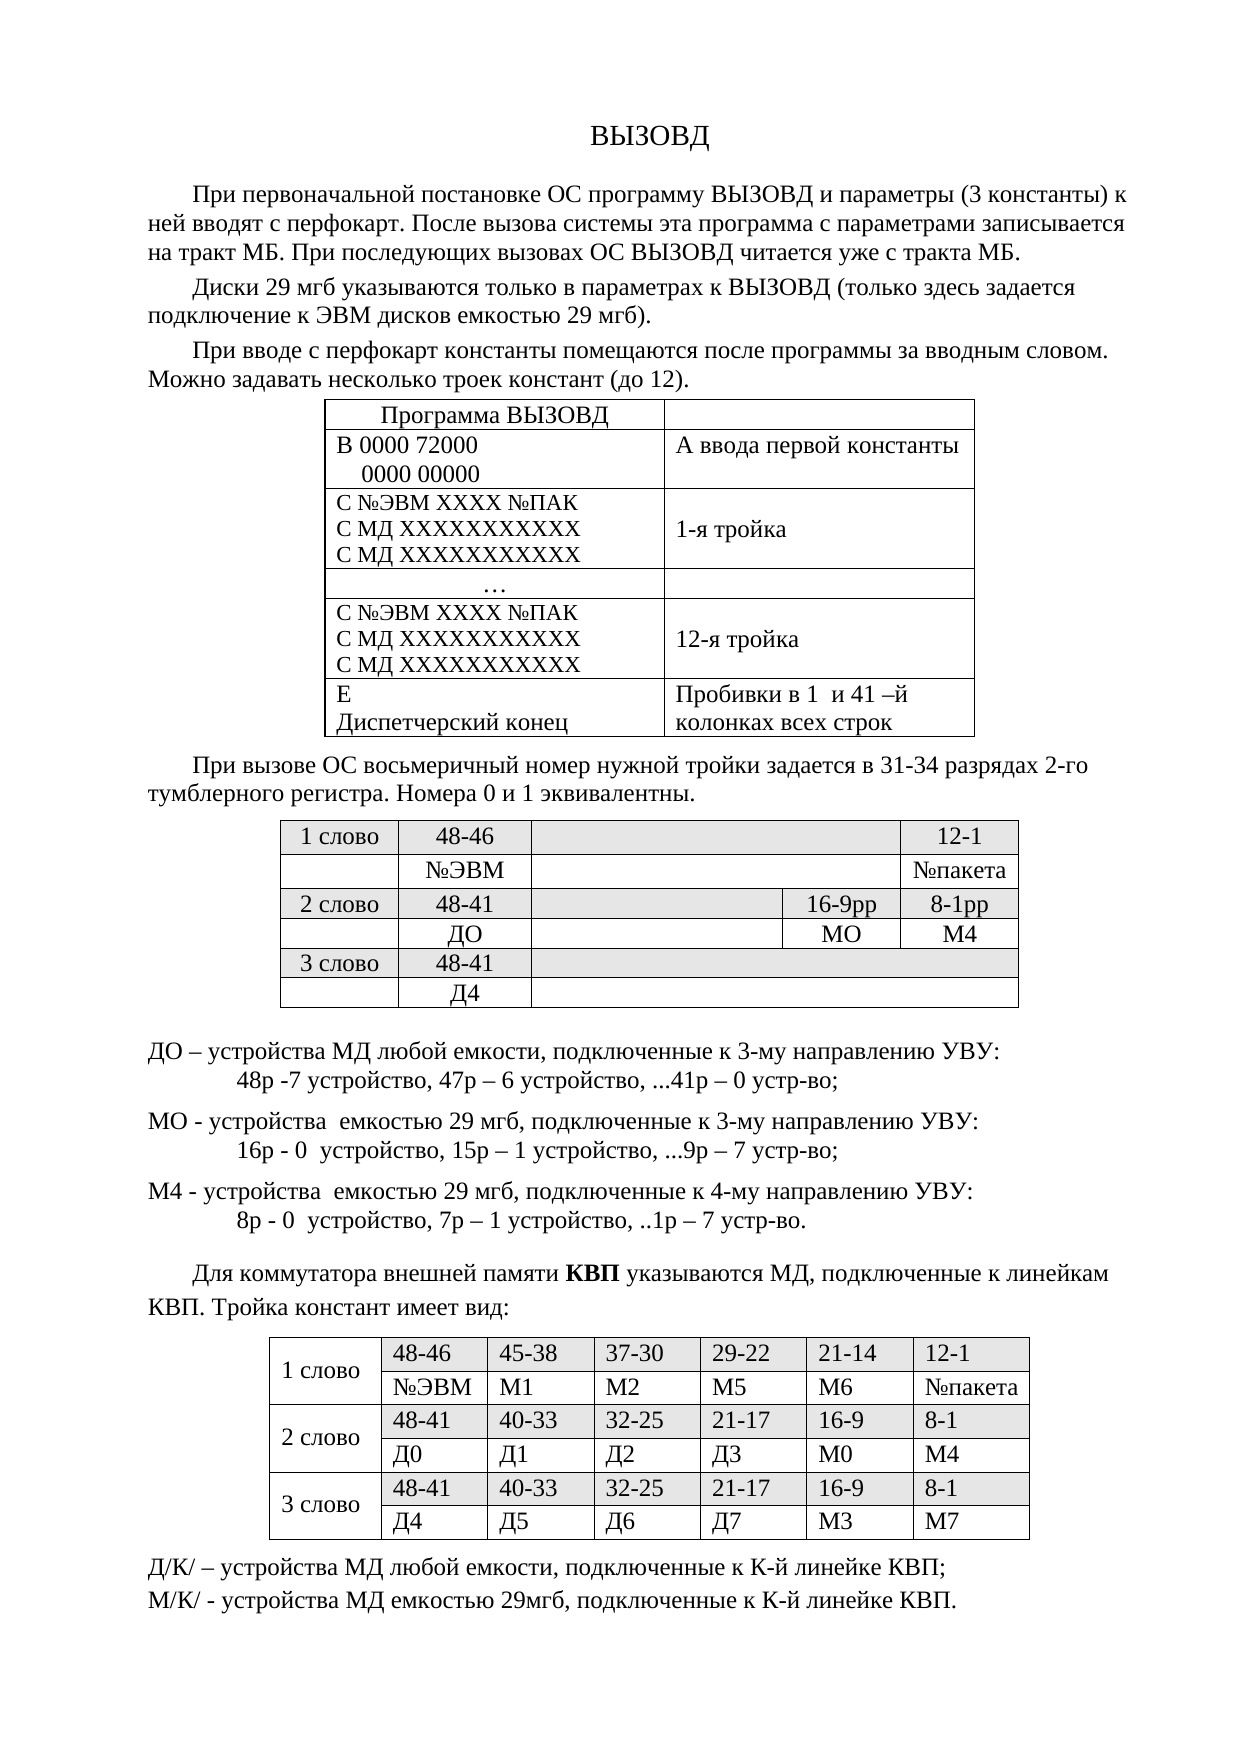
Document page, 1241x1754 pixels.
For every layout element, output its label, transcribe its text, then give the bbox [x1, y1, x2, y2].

table_cell 48-41 [399, 949, 531, 977]
table_cell М6 [807, 1372, 913, 1404]
text 8р - 0 устройство, 7р – 1 устройство, ..1р – 7 устр-во. [148, 1205, 1152, 1233]
table_cell №пакета [914, 1372, 1029, 1404]
table_header 48-46 [399, 821, 531, 854]
text М/К/ - устройства МД емкостью 29мгб, подключенные к К-й линейке КВП. [148, 1586, 1152, 1614]
table_header Программа ВЫЗОВД [326, 400, 664, 429]
table_cell А ввода первой константы [665, 430, 974, 488]
table_cell 16-9 [807, 1473, 913, 1505]
text Д/К/ – устройства МД любой емкости, подключенные к К-й линейке КВП; [148, 1552, 1152, 1581]
table_cell М0 [807, 1439, 913, 1472]
table_cell М5 [701, 1372, 806, 1404]
table_cell [532, 889, 782, 918]
text Для коммутатора внешней памяти КВП указываются МД, подключенные к линейкам КВП. Тройка констант имеет вид: [148, 1258, 1152, 1320]
text МО - устройства емкостью 29 мгб, подключенные к 3-му направлению УВУ: [148, 1106, 1152, 1135]
table_cell … [326, 569, 664, 597]
table_cell Д7 [701, 1506, 806, 1539]
table_header 37-30 [595, 1338, 700, 1371]
text ДО – устройства МД любой емкости, подключенные к 3-му направлению УВУ: [148, 1036, 1152, 1065]
table_cell 2 слово [281, 889, 398, 918]
table_cell Д6 [595, 1506, 700, 1539]
text ВЫЗОВД [148, 118, 1152, 152]
table_cell В 0000 72000 0000 00000 [326, 430, 664, 488]
table_header [532, 821, 900, 854]
text При первоначальной постановке ОС программу ВЫЗОВД и параметры (3 константы) к ней вводят с перфокарт. После вызова системы эта программа с параметрами записывается на тракт МБ. При последующих вызовах ОС ВЫЗОВД читается уже с тракта МБ. [148, 179, 1152, 266]
table_header 1 слово [270, 1338, 381, 1404]
table_cell Е Диспетчерский конец [326, 679, 664, 736]
table_cell С №ЭВМ ХХХХ №ПАК С МД ХХХХХХХХХХХ С МД ХХХХХХХХХХХ [326, 489, 664, 568]
table_cell Д2 [595, 1439, 700, 1472]
table_header 29-22 [701, 1338, 806, 1371]
table_cell [665, 569, 974, 597]
table_cell 3 слово [281, 949, 398, 977]
table_cell Д1 [488, 1439, 594, 1472]
table_header 12-1 [901, 821, 1018, 854]
table_cell 8-1 [914, 1405, 1029, 1438]
table_header 12-1 [914, 1338, 1029, 1371]
table_cell [532, 855, 900, 888]
table_cell Д3 [701, 1439, 806, 1472]
table_cell [532, 978, 1018, 1007]
table_cell М3 [807, 1506, 913, 1539]
table_cell [281, 919, 398, 947]
table_cell 21-17 [701, 1405, 806, 1438]
table_cell 3 слово [270, 1473, 381, 1539]
table_cell 12-я тройка [665, 599, 974, 678]
text При вводе с перфокарт константы помещаются после программы за вводным словом. Можно задавать несколько троек констант (до 12). [148, 336, 1152, 393]
table_cell 32-25 [595, 1473, 700, 1505]
text 16р - 0 устройство, 15р – 1 устройство, ...9р – 7 устр-во; [148, 1135, 1152, 1163]
table_header 1 слово [281, 821, 398, 854]
table_cell ДО [399, 919, 531, 947]
text Диски 29 мгб указываются только в параметрах к ВЫЗОВД (только здесь задается подключение к ЭВМ дисков емкостью 29 мгб). [148, 272, 1152, 329]
table_cell 16-9рр [783, 889, 900, 918]
table_cell М4 [914, 1439, 1029, 1472]
table_cell 21-17 [701, 1473, 806, 1505]
table_cell М4 [901, 919, 1018, 947]
table_cell [532, 949, 1018, 977]
table_header 48-46 [382, 1338, 487, 1371]
table_cell 48-41 [382, 1473, 487, 1505]
table_cell Д0 [382, 1439, 487, 1472]
table_cell 40-33 [488, 1473, 594, 1505]
text М4 - устройства емкостью 29 мгб, подключенные к 4-му направлению УВУ: [148, 1176, 1152, 1205]
table_header 45-38 [488, 1338, 594, 1371]
table_header 21-14 [807, 1338, 913, 1371]
table_cell М7 [914, 1506, 1029, 1539]
table_cell Д4 [382, 1506, 487, 1539]
table_cell [281, 978, 398, 1007]
table_header [665, 400, 974, 429]
table_cell 1-я тройка [665, 489, 974, 568]
table_cell 40-33 [488, 1405, 594, 1438]
table_cell 32-25 [595, 1405, 700, 1438]
table_cell №пакета [901, 855, 1018, 888]
table_cell М2 [595, 1372, 700, 1404]
table_cell Д5 [488, 1506, 594, 1539]
table_cell С №ЭВМ ХХХХ №ПАК С МД ХХХХХХХХХХХ С МД ХХХХХХХХХХХ [326, 599, 664, 678]
table_cell №ЭВМ [382, 1372, 487, 1404]
table_cell 48-41 [399, 889, 531, 918]
table_cell 8-1 [914, 1473, 1029, 1505]
table_cell 2 слово [270, 1405, 381, 1472]
table_cell Пробивки в 1 и 41 –й колонках всех строк [665, 679, 974, 736]
text При вызове ОС восьмеричный номер нужной тройки задается в 31-34 разрядах 2-го тумблерного регистра. Номера 0 и 1 эквивалентны. [148, 750, 1152, 807]
table_cell М1 [488, 1372, 594, 1404]
table_cell 16-9 [807, 1405, 913, 1438]
table_cell [532, 919, 782, 947]
table_cell Д4 [399, 978, 531, 1007]
table_cell 8-1рр [901, 889, 1018, 918]
text 48р -7 устройство, 47р – 6 устройство, ...41р – 0 устр-во; [148, 1065, 1152, 1093]
table_cell МО [783, 919, 900, 947]
table_cell [281, 855, 398, 888]
table_cell №ЭВМ [399, 855, 531, 888]
table_cell 48-41 [382, 1405, 487, 1438]
